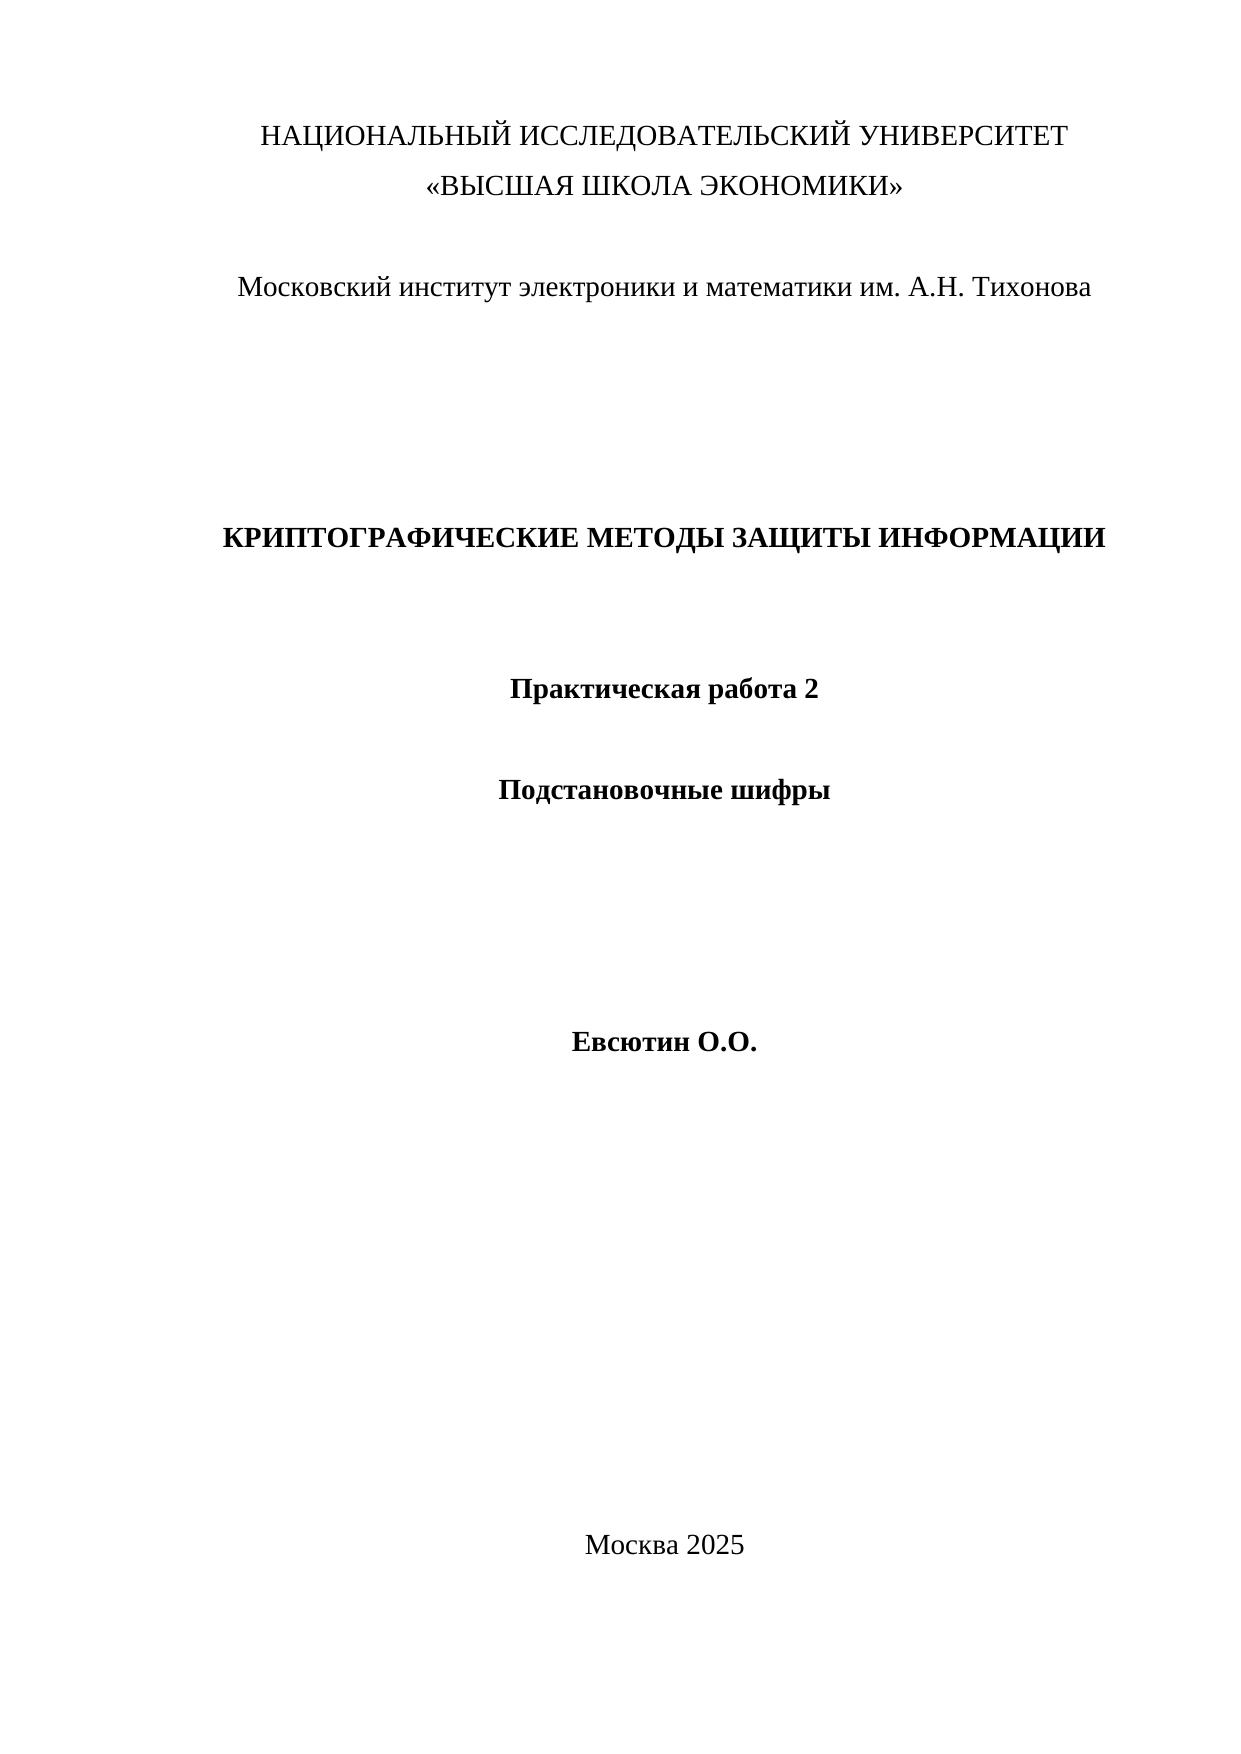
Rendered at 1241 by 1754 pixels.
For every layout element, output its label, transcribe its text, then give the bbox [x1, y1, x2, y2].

text КРИПТОГРАФИЧЕСКИЕ МЕТОДЫ ЗАЩИТЫ ИНФОРМАЦИИ [177, 521, 1152, 554]
text Московский институт электроники и математики им. А.Н. Тихонова [177, 269, 1152, 303]
text НАЦИОНАЛЬНЫЙ ИССЛЕДОВАТЕЛЬСКИЙ УНИВЕРСИТЕТ [177, 118, 1152, 152]
text Практическая работа 2 [177, 672, 1152, 705]
text «ВЫСШАЯ ШКОЛА ЭКОНОМИКИ» [177, 168, 1152, 202]
text Подстановочные шифры [177, 772, 1152, 806]
text Евсютин О.О. [177, 1024, 1152, 1057]
text Москва 2025 [177, 1527, 1152, 1560]
